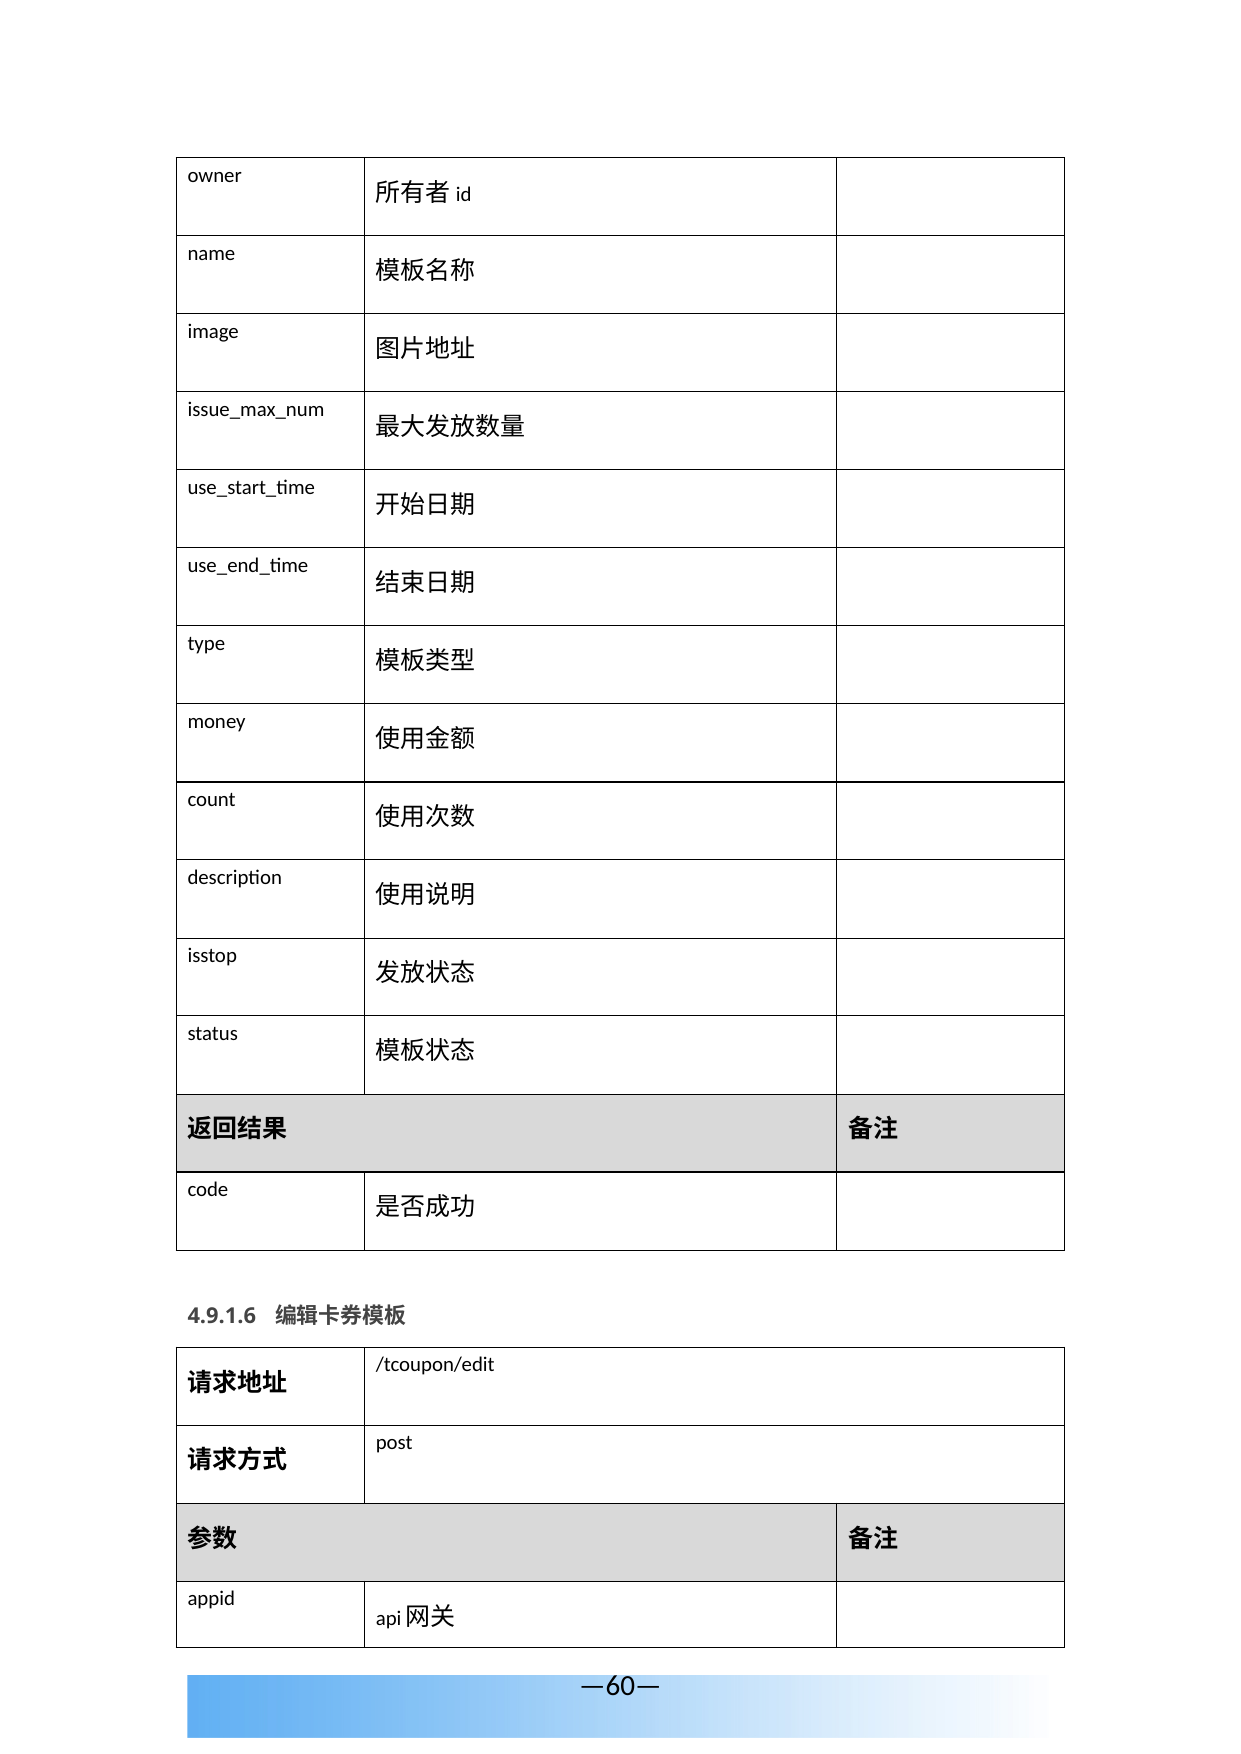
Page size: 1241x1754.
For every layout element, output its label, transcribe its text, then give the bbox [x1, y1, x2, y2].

table_cell [837, 236, 1064, 313]
table_cell 开始日期 [365, 470, 836, 547]
table_cell 备注 [837, 1095, 1064, 1171]
table_cell code [177, 1173, 364, 1249]
picture [187, 1675, 1050, 1738]
table_cell [837, 939, 1064, 1015]
table_cell [837, 1016, 1064, 1093]
table_header 请求地址 [177, 1348, 364, 1424]
table_cell 请求方式 [177, 1426, 364, 1503]
table_cell [837, 860, 1064, 937]
table_cell status [177, 1016, 364, 1093]
table_cell 图片地址 [365, 314, 836, 391]
table_cell [837, 704, 1064, 781]
table_cell 是否成功 [365, 1173, 836, 1249]
table_header /tcoupon/edit [365, 1348, 1064, 1424]
table_cell api网关 [365, 1582, 836, 1647]
table_cell 模板状态 [365, 1016, 836, 1093]
table_cell [837, 1173, 1064, 1249]
table_cell type [177, 626, 364, 703]
table_cell 返回结果 [177, 1095, 836, 1171]
table_cell use_end_time [177, 548, 364, 625]
table_cell 发放状态 [365, 939, 836, 1015]
table_cell [837, 314, 1064, 391]
table_cell use_start_time [177, 470, 364, 547]
table_cell 备注 [837, 1504, 1064, 1581]
table_cell owner [177, 158, 364, 235]
table_cell 所有者id [365, 158, 836, 235]
subtitle 编辑卡券模板 [187, 1298, 1053, 1331]
table_cell 使用说明 [365, 860, 836, 937]
table_cell count [177, 783, 364, 859]
table_cell 模板名称 [365, 236, 836, 313]
table_cell post [365, 1426, 1064, 1503]
table_cell description [177, 860, 364, 937]
table_cell 最大发放数量 [365, 392, 836, 469]
table_cell image [177, 314, 364, 391]
table_cell appid [177, 1582, 364, 1647]
table_cell issue_max_num [177, 392, 364, 469]
table_cell [837, 783, 1064, 859]
table_cell [837, 392, 1064, 469]
table_cell money [177, 704, 364, 781]
table_cell 模板类型 [365, 626, 836, 703]
picture [609, 1685, 616, 1693]
table_cell [837, 1582, 1064, 1647]
table_cell [837, 158, 1064, 235]
table_cell 参数 [177, 1504, 836, 1581]
table_cell 使用次数 [365, 783, 836, 859]
table_cell [837, 470, 1064, 547]
table_cell name [177, 236, 364, 313]
table_cell 结束日期 [365, 548, 836, 625]
table_cell 使用金额 [365, 704, 836, 781]
table_cell [837, 626, 1064, 703]
table_cell [837, 548, 1064, 625]
table_cell isstop [177, 939, 364, 1015]
